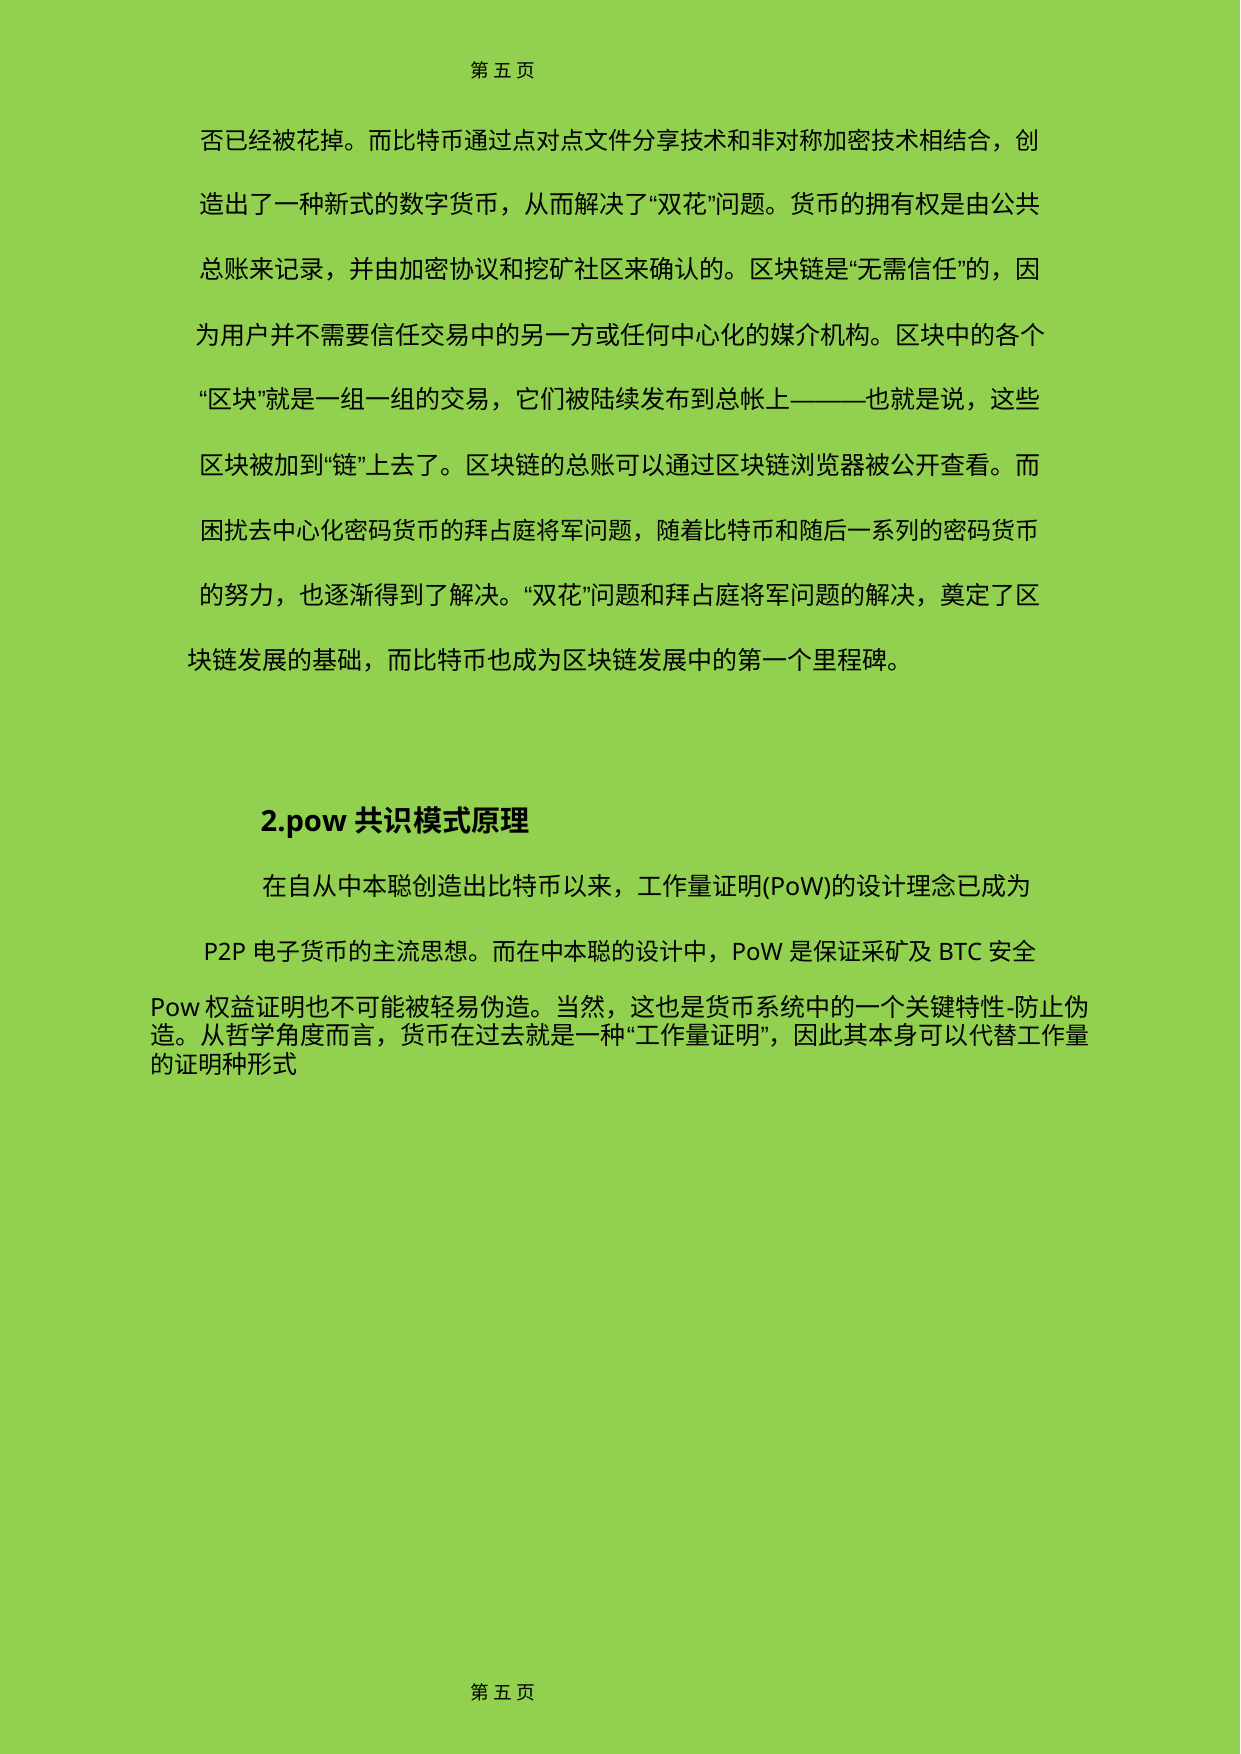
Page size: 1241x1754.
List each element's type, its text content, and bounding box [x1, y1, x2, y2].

text Pow权益证明也不可能被轻易伪造。当然，这也是货币系统中的一个关键特性-防止伪造。从哲学角度而言，货币在过去就是一种“工作量证明”，因此其本身可以代替工作量的证明种形式 [150, 993, 1089, 1079]
text 困扰去中心化密码货币的拜占庭将军问题，随着比特币和随后一系列的密码货币 [150, 518, 1089, 545]
text 2.pow 共识模式原理 [260, 804, 1090, 838]
text 为用户并不需要信任交易中的另一方或任何中心化的媒介机构。区块中的各个 [150, 322, 1089, 350]
text 区块被加到“链”上去了。区块链的总账可以通过区块链浏览器被公开查看。而 [150, 450, 1089, 480]
text 造出了一种新式的数字货币，从而解决了“双花”问题。货币的拥有权是由公共 [150, 190, 1089, 220]
text 否已经被花掉。而比特币通过点对点文件分享技术和非对称加密技术相结合，创 [150, 128, 1089, 155]
text 的努力，也逐渐得到了解决。“双花”问题和拜占庭将军问题的解决，奠定了区 [150, 580, 1089, 610]
text 总账来记录，并由加密协议和挖矿社区来确认的。区块链是“无需信任”的，因 [150, 255, 1089, 285]
text P2P 电子货币的主流思想。而在中本聪的设计中，PoW 是保证采矿及 BTC 安全 [150, 938, 1089, 966]
text 在自从中本聪创造出比特币以来，工作量证明(PoW)的设计理念已成为 [262, 872, 1090, 901]
text “区块”就是一组一组的交易，它们被陆续发布到总帐上———也就是说，这些 [150, 385, 1089, 415]
text 块链发展的基础，而比特币也成为区块链发展中的第一个里程碑。 [187, 647, 1090, 675]
